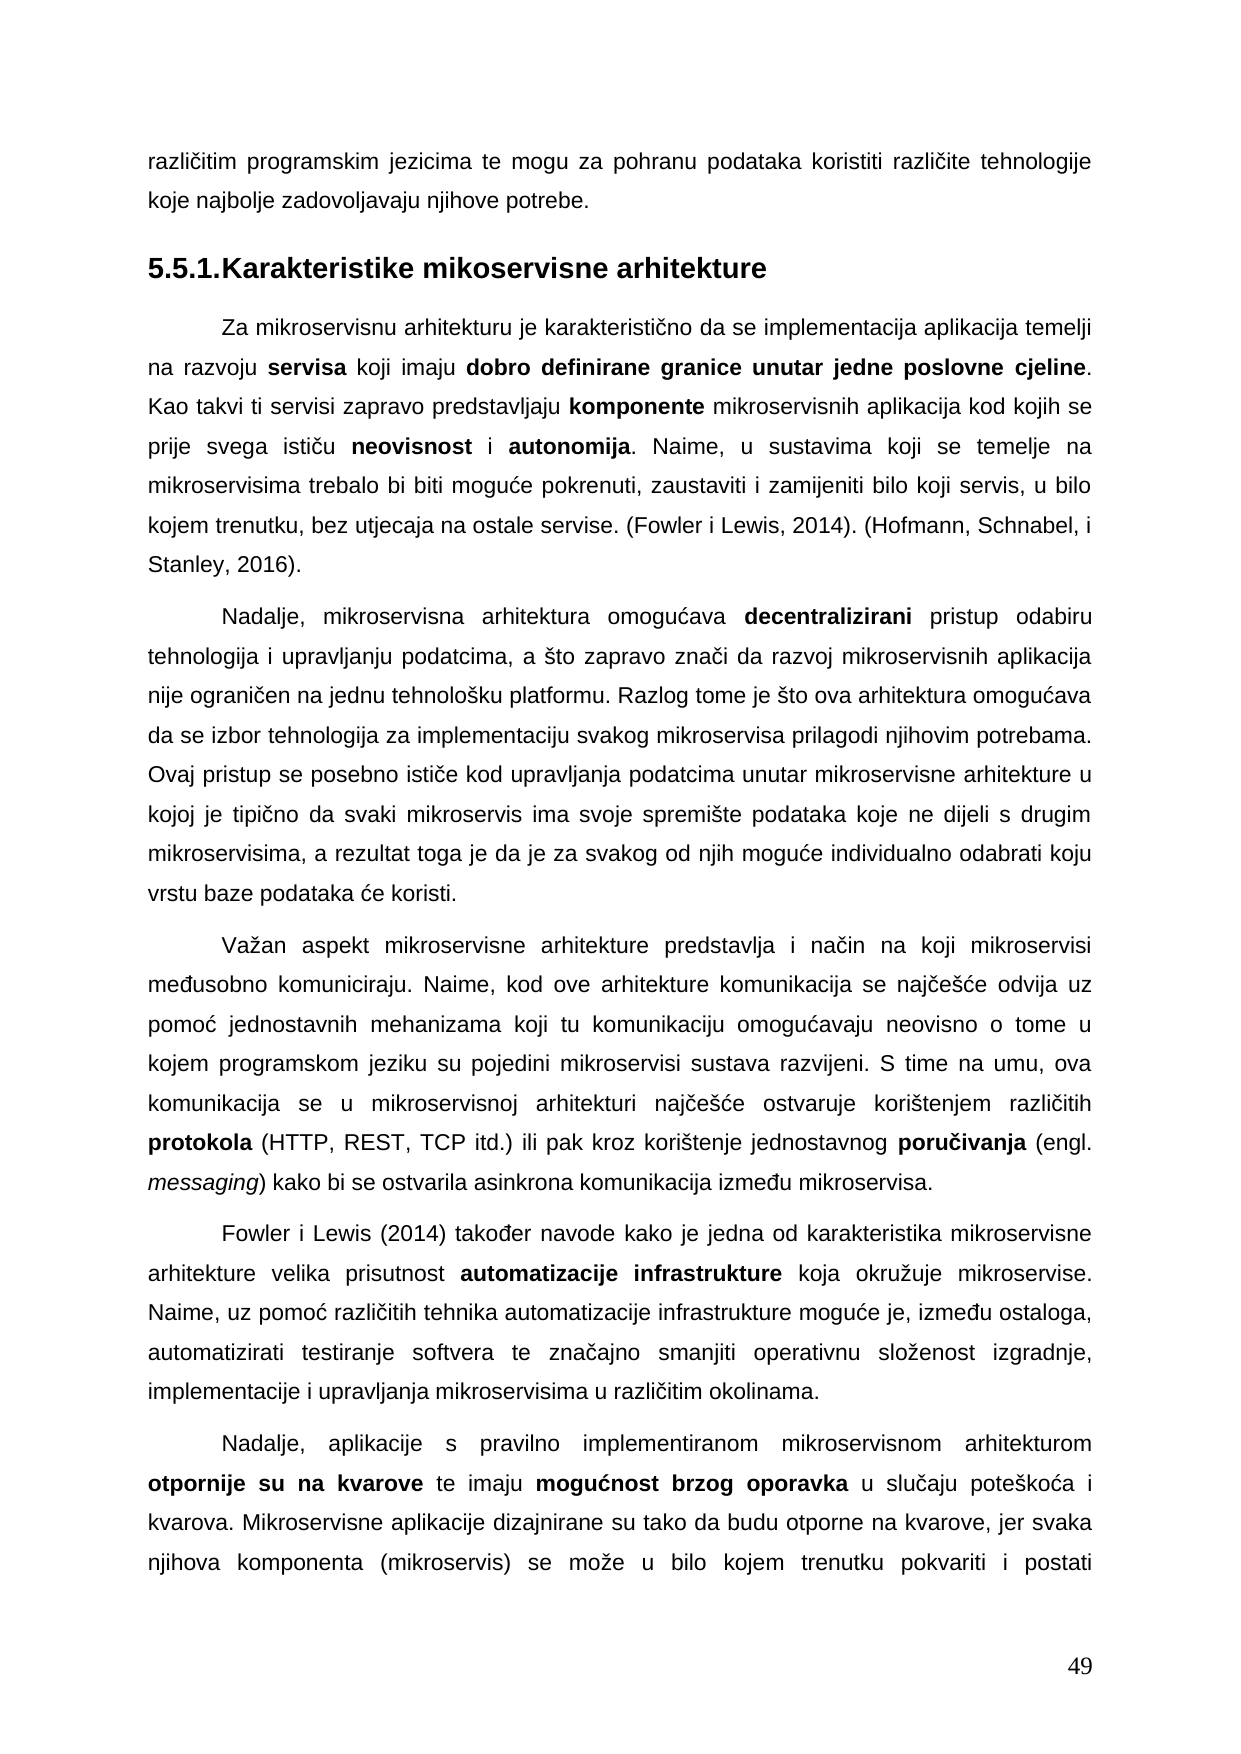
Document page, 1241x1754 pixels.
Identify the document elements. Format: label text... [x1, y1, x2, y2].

text Nadalje, mikroservisna arhitektura omogućava decentralizirani pristup odabiru tehnologija i upravljanju podatcima, a što zapravo znači da razvoj mikroservisnih aplikacija nije ograničen na jednu tehnološku platformu. Razlog tome je što ova arhitektura omogućava da se izbor tehnologija za implementaciju svakog mikroservisa prilagodi njihovim potrebama. Ovaj pristup se posebno ističe kod upravljanja podatcima unutar mikroservisne arhitekture u kojoj je tipično da svaki mikroservis ima svoje spremište podataka koje ne dijeli s drugim mikroservisima, a rezultat toga je da je za svakog od njih moguće individualno odabrati koju vrstu baze podataka će koristi. [148, 603, 1093, 906]
text Karakteristike mikoservisne arhitekture [148, 252, 1093, 285]
text Za mikroservisnu arhitekturu je karakteristično da se implementacija aplikacija temelji na razvoju servisa koji imaju dobro definirane granice unutar jedne poslovne cjeline. Kao takvi ti servisi zapravo predstavljaju komponente mikroservisnih aplikacija kod kojih se prije svega ističu neovisnost i autonomija. Naime, u sustavima koji se temelje na mikroservisima trebalo bi biti moguće pokrenuti, zaustaviti i zamijeniti bilo koji servis, u bilo kojem trenutku, bez utjecaja na ostale servise. (Fowler i Lewis, 2014). (Hofmann, Schnabel, i Stanley, 2016). [148, 314, 1093, 578]
text Fowler i Lewis (2014) također navode kako je jedna od karakteristika mikroservisne arhitekture velika prisutnost automatizacije infrastrukture koja okružuje mikroservise. Naime, uz pomoć različitih tehnika automatizacije infrastrukture moguće je, između ostaloga, automatizirati testiranje softvera te značajno smanjiti operativnu složenost izgradnje, implementacije i upravljanja mikroservisima u različitim okolinama. [148, 1220, 1093, 1405]
text Važan aspekt mikroservisne arhitekture predstavlja i način na koji mikroservisi međusobno komuniciraju. Naime, kod ove arhitekture komunikacija se najčešće odvija uz pomoć jednostavnih mehanizama koji tu komunikaciju omogućavaju neovisno o tome u kojem programskom jeziku su pojedini mikroservisi sustava razvijeni. S time na umu, ova komunikacija se u mikroservisnoj arhitekturi najčešće ostvaruje korištenjem različitih protokola (HTTP, REST, TCP itd.) ili pak kroz korištenje jednostavnog poručivanja (engl. messaging) kako bi se ostvarila asinkrona komunikacija između mikroservisa. [148, 932, 1093, 1195]
